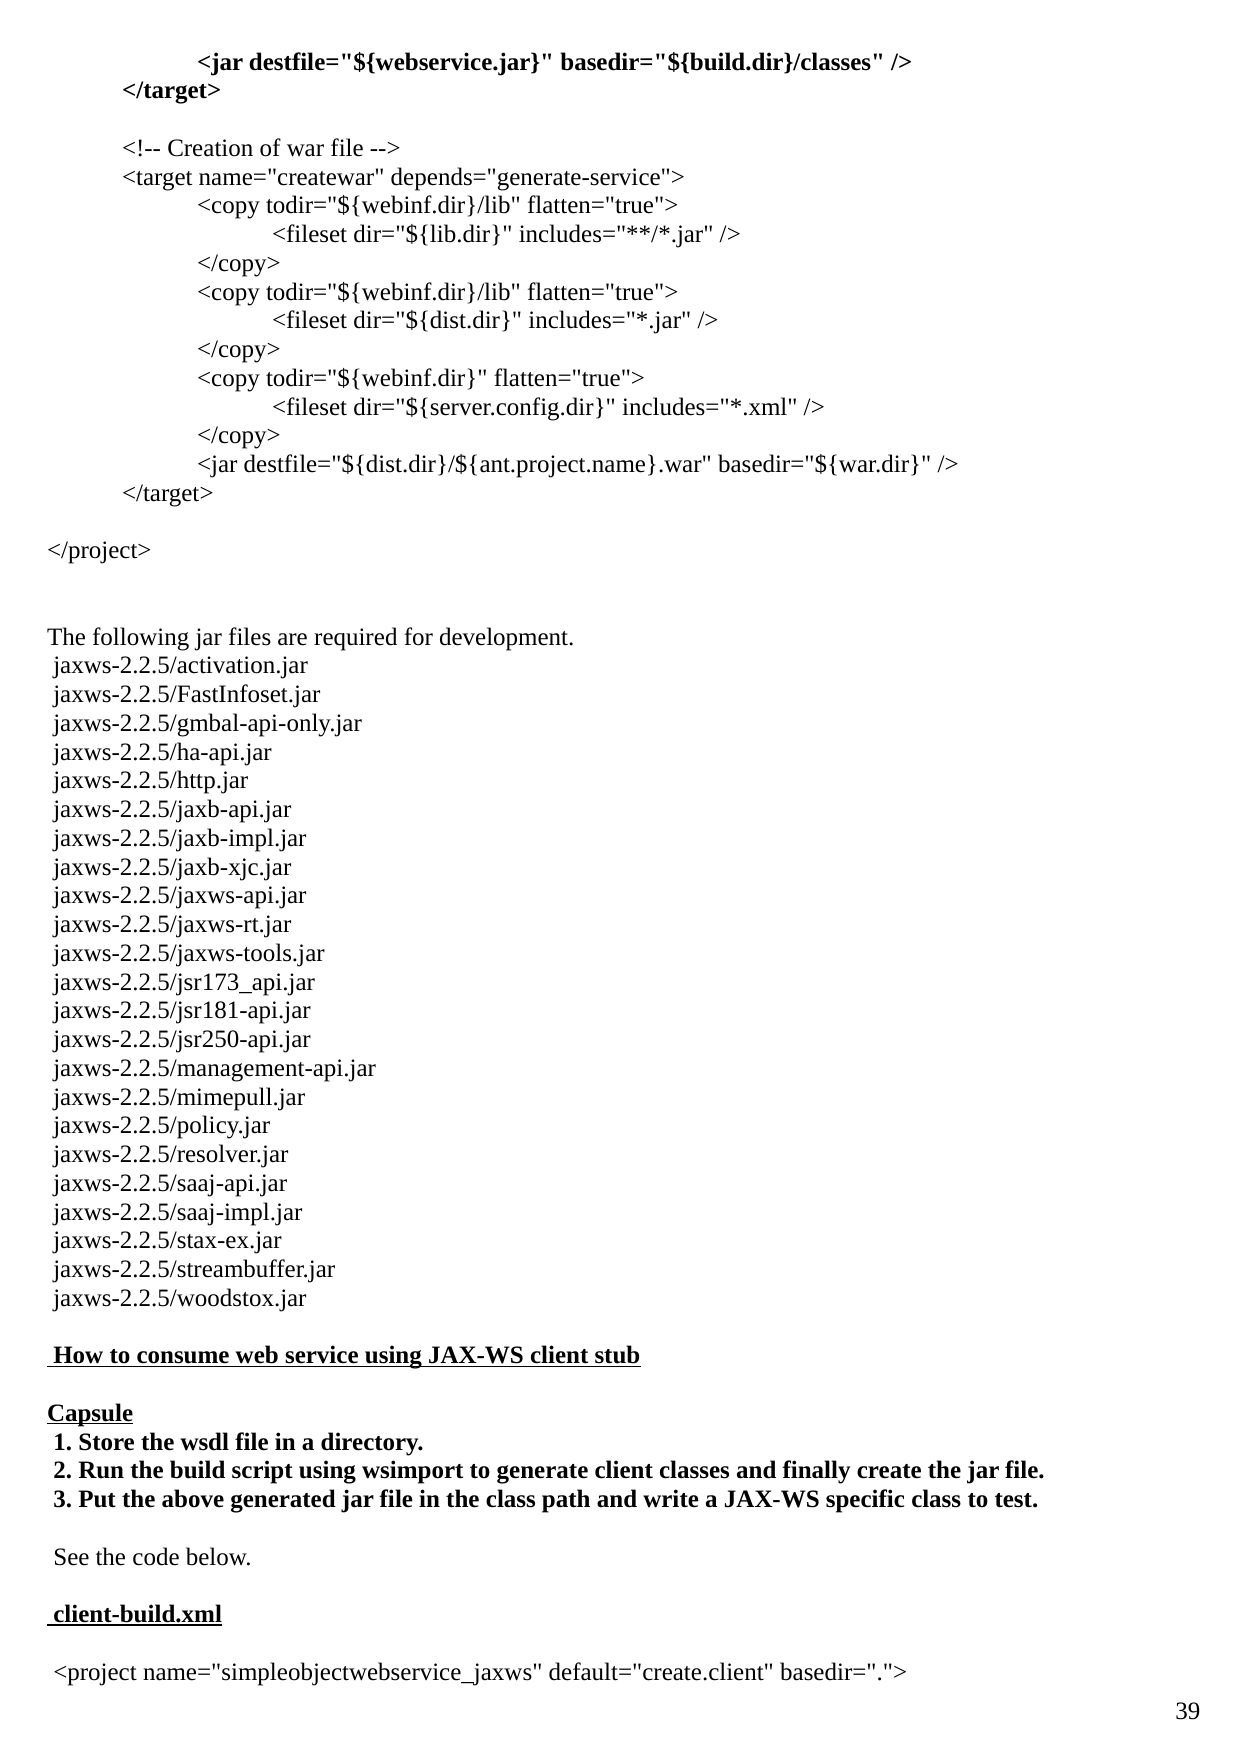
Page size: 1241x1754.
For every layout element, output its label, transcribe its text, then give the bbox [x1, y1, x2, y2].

text jaxws-2.2.5/stax-ex.jar [47, 1226, 1200, 1254]
text </copy> [47, 248, 1200, 277]
text How to consume web service using JAX-WS client stub [47, 1341, 1200, 1369]
text jaxws-2.2.5/streambuffer.jar [47, 1254, 1200, 1283]
text 2. Run the build script using wsimport to generate client classes and finally create the jar file. [47, 1456, 1200, 1484]
text <fileset dir="${dist.dir}" includes="*.jar" /> [47, 306, 1200, 334]
text </copy> [47, 334, 1200, 363]
text jaxws-2.2.5/jaxws-tools.jar [47, 938, 1200, 967]
text </project> [47, 536, 1200, 564]
text <jar destfile="${dist.dir}/${ant.project.name}.war" basedir="${war.dir}" /> [47, 449, 1200, 478]
text jaxws-2.2.5/jaxb-xjc.jar [47, 852, 1200, 881]
text Capsule [47, 1398, 1200, 1427]
text jaxws-2.2.5/saaj-api.jar [47, 1168, 1200, 1197]
text jaxws-2.2.5/jaxws-rt.jar [47, 909, 1200, 938]
text <fileset dir="${lib.dir}" includes="**/*.jar" /> [47, 219, 1200, 248]
text jaxws-2.2.5/jsr181-api.jar [47, 996, 1200, 1024]
text jaxws-2.2.5/http.jar [47, 766, 1200, 794]
text jaxws-2.2.5/resolver.jar [47, 1139, 1200, 1168]
text <target name="createwar" depends="generate-service"> [47, 162, 1200, 191]
text jaxws-2.2.5/jaxb-api.jar [47, 794, 1200, 823]
text <copy todir="${webinf.dir}/lib" flatten="true"> [47, 191, 1200, 219]
text <!-- Creation of war file --> [47, 133, 1200, 162]
text jaxws-2.2.5/mimepull.jar [47, 1082, 1200, 1111]
text </target> [47, 76, 1200, 104]
text </copy> [47, 421, 1200, 449]
text 3. Put the above generated jar file in the class path and write a JAX-WS specific class to test. [47, 1484, 1200, 1513]
text jaxws-2.2.5/saaj-impl.jar [47, 1197, 1200, 1226]
text jaxws-2.2.5/activation.jar [47, 651, 1200, 679]
text jaxws-2.2.5/gmbal-api-only.jar [47, 708, 1200, 737]
text <copy todir="${webinf.dir}" flatten="true"> [47, 363, 1200, 392]
text jaxws-2.2.5/policy.jar [47, 1111, 1200, 1139]
text jaxws-2.2.5/ha-api.jar [47, 737, 1200, 766]
text jaxws-2.2.5/woodstox.jar [47, 1283, 1200, 1312]
text client-build.xml [47, 1599, 1200, 1628]
text <copy todir="${webinf.dir}/lib" flatten="true"> [47, 277, 1200, 306]
text See the code below. [47, 1542, 1200, 1571]
text <project name="simpleobjectwebservice_jaxws" default="create.client" basedir="."> [47, 1657, 1200, 1686]
text The following jar files are required for development. [47, 622, 1200, 651]
text jaxws-2.2.5/jsr250-api.jar [47, 1024, 1200, 1053]
text jaxws-2.2.5/FastInfoset.jar [47, 679, 1200, 708]
text jaxws-2.2.5/jaxb-impl.jar [47, 823, 1200, 852]
text <jar destfile="${webservice.jar}" basedir="${build.dir}/classes" /> [47, 47, 1200, 76]
text </target> [47, 478, 1200, 507]
text jaxws-2.2.5/management-api.jar [47, 1053, 1200, 1082]
text jaxws-2.2.5/jaxws-api.jar [47, 881, 1200, 909]
text jaxws-2.2.5/jsr173_api.jar [47, 967, 1200, 996]
text <fileset dir="${server.config.dir}" includes="*.xml" /> [47, 392, 1200, 421]
text 1. Store the wsdl file in a directory. [47, 1427, 1200, 1456]
